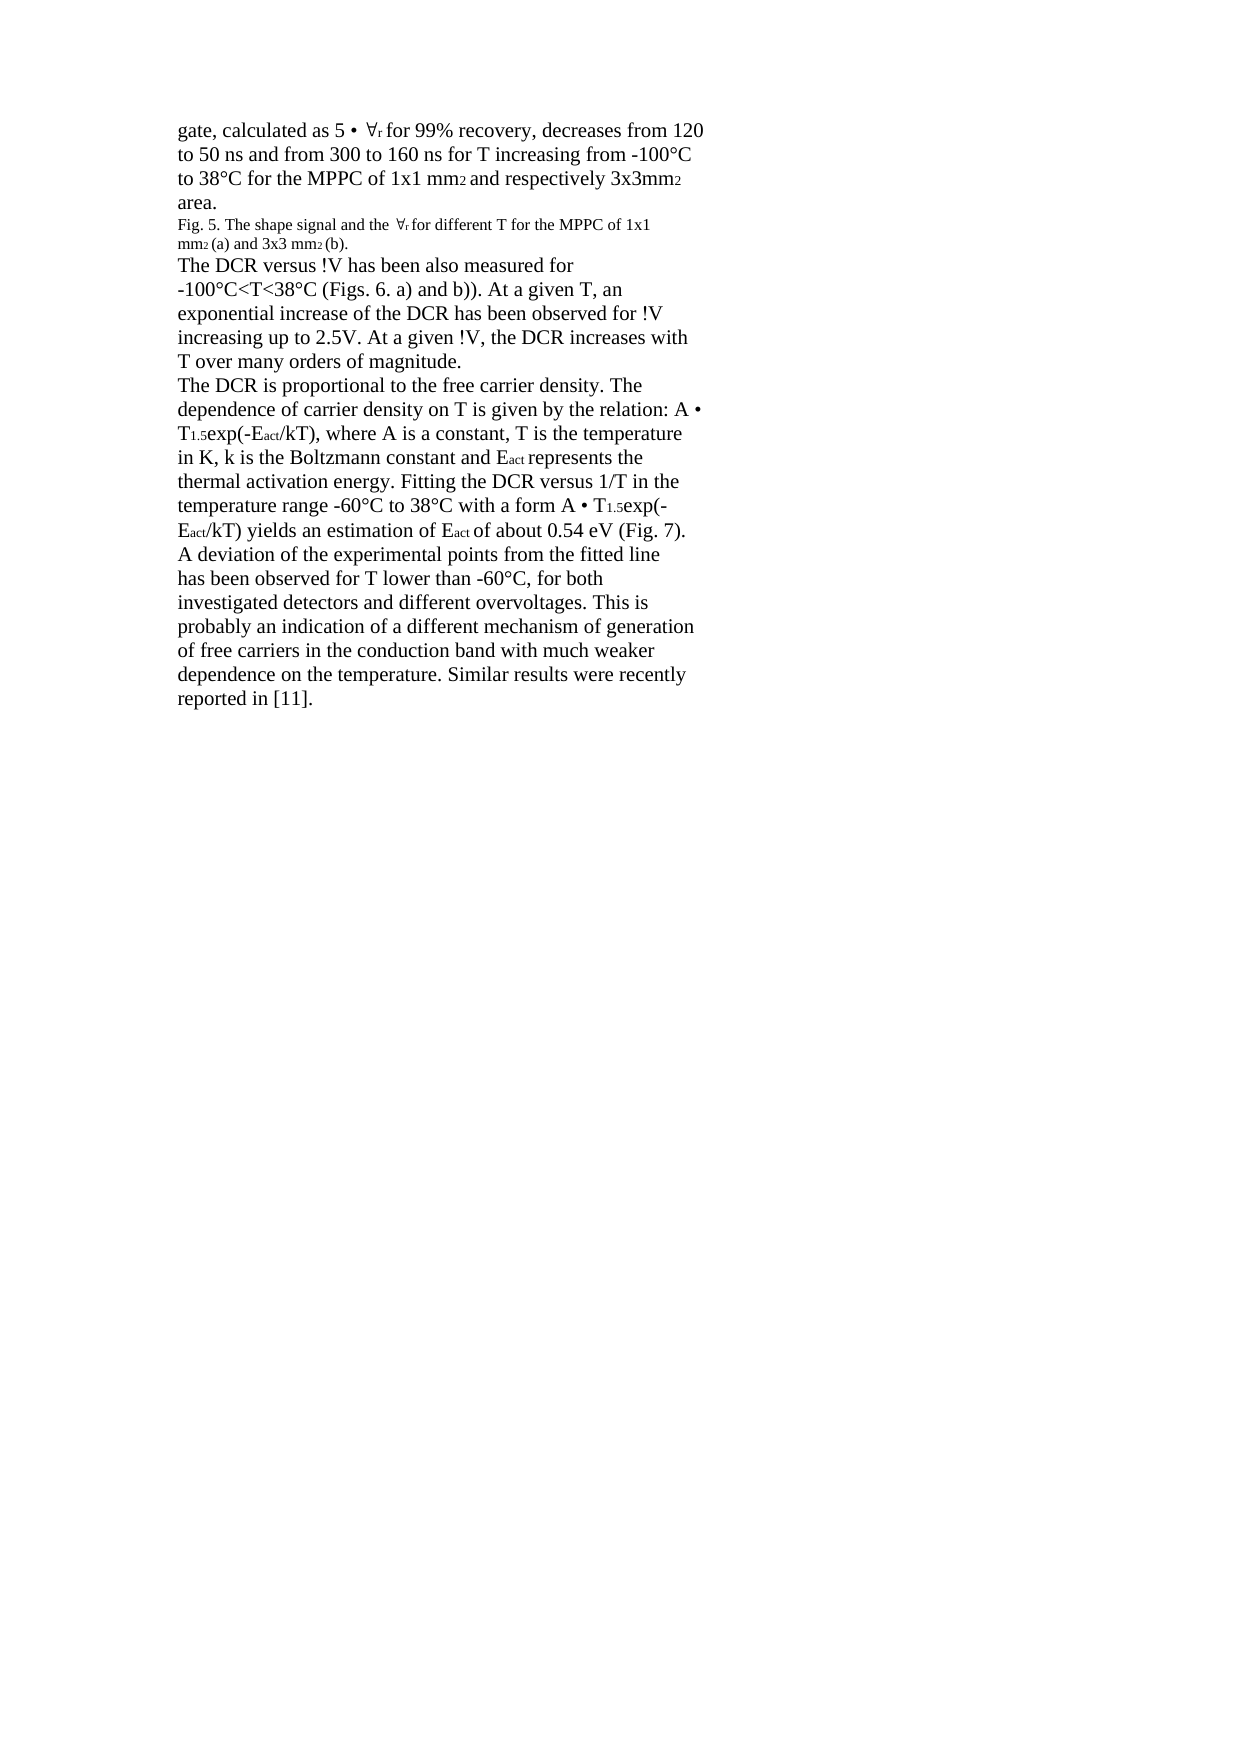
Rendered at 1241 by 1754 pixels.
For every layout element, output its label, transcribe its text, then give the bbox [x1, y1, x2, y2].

text Fig. 5. The shape signal and the r for different T for the MPPC of 1x1 [177, 214, 1152, 234]
text exponential increase of the DCR has been observed for V [177, 301, 1152, 325]
text mm2 (a) and 3x3 mm2 (b). [177, 234, 1152, 253]
text T1.5exp(-Eact/kT), where A is a constant, T is the temperature [177, 421, 1152, 445]
text in K, k is the Boltzmann constant and Eact represents the [177, 445, 1152, 469]
text thermal activation energy. Fitting the DCR versus 1/T in the [177, 469, 1152, 493]
text has been observed for T lower than -60°C, for both [177, 566, 1152, 590]
text area. [177, 190, 1152, 214]
text dependence on the temperature. Similar results were recently [177, 662, 1152, 686]
text to 50 ns and from 300 to 160 ns for T increasing from -100°C [177, 142, 1152, 166]
text -100°C<T<38°C (Figs. 6. a) and b)). At a given T, an [177, 277, 1152, 301]
text temperature range -60°C to 38°C with a form A • T1.5exp(- [177, 493, 1152, 517]
text probably an indication of a different mechanism of generation [177, 614, 1152, 638]
text investigated detectors and different overvoltages. This is [177, 590, 1152, 614]
text increasing up to 2.5V. At a given V, the DCR increases with [177, 325, 1152, 349]
text The DCR is proportional to the free carrier density. The [177, 373, 1152, 397]
text A deviation of the experimental points from the fitted line [177, 542, 1152, 566]
text dependence of carrier density on T is given by the relation: A • [177, 397, 1152, 421]
text Eact/kT) yields an estimation of Eact of about 0.54 eV (Fig. 7). [177, 517, 1152, 542]
text to 38°C for the MPPC of 1x1 mm2 and respectively 3x3mm2 [177, 166, 1152, 190]
text gate, calculated as 5 • r for 99% recovery, decreases from 120 [177, 118, 1152, 142]
text reported in [11]. [177, 686, 1152, 710]
text The DCR versus V has been also measured for [177, 253, 1152, 277]
text of free carriers in the conduction band with much weaker [177, 638, 1152, 662]
text T over many orders of magnitude. [177, 349, 1152, 373]
